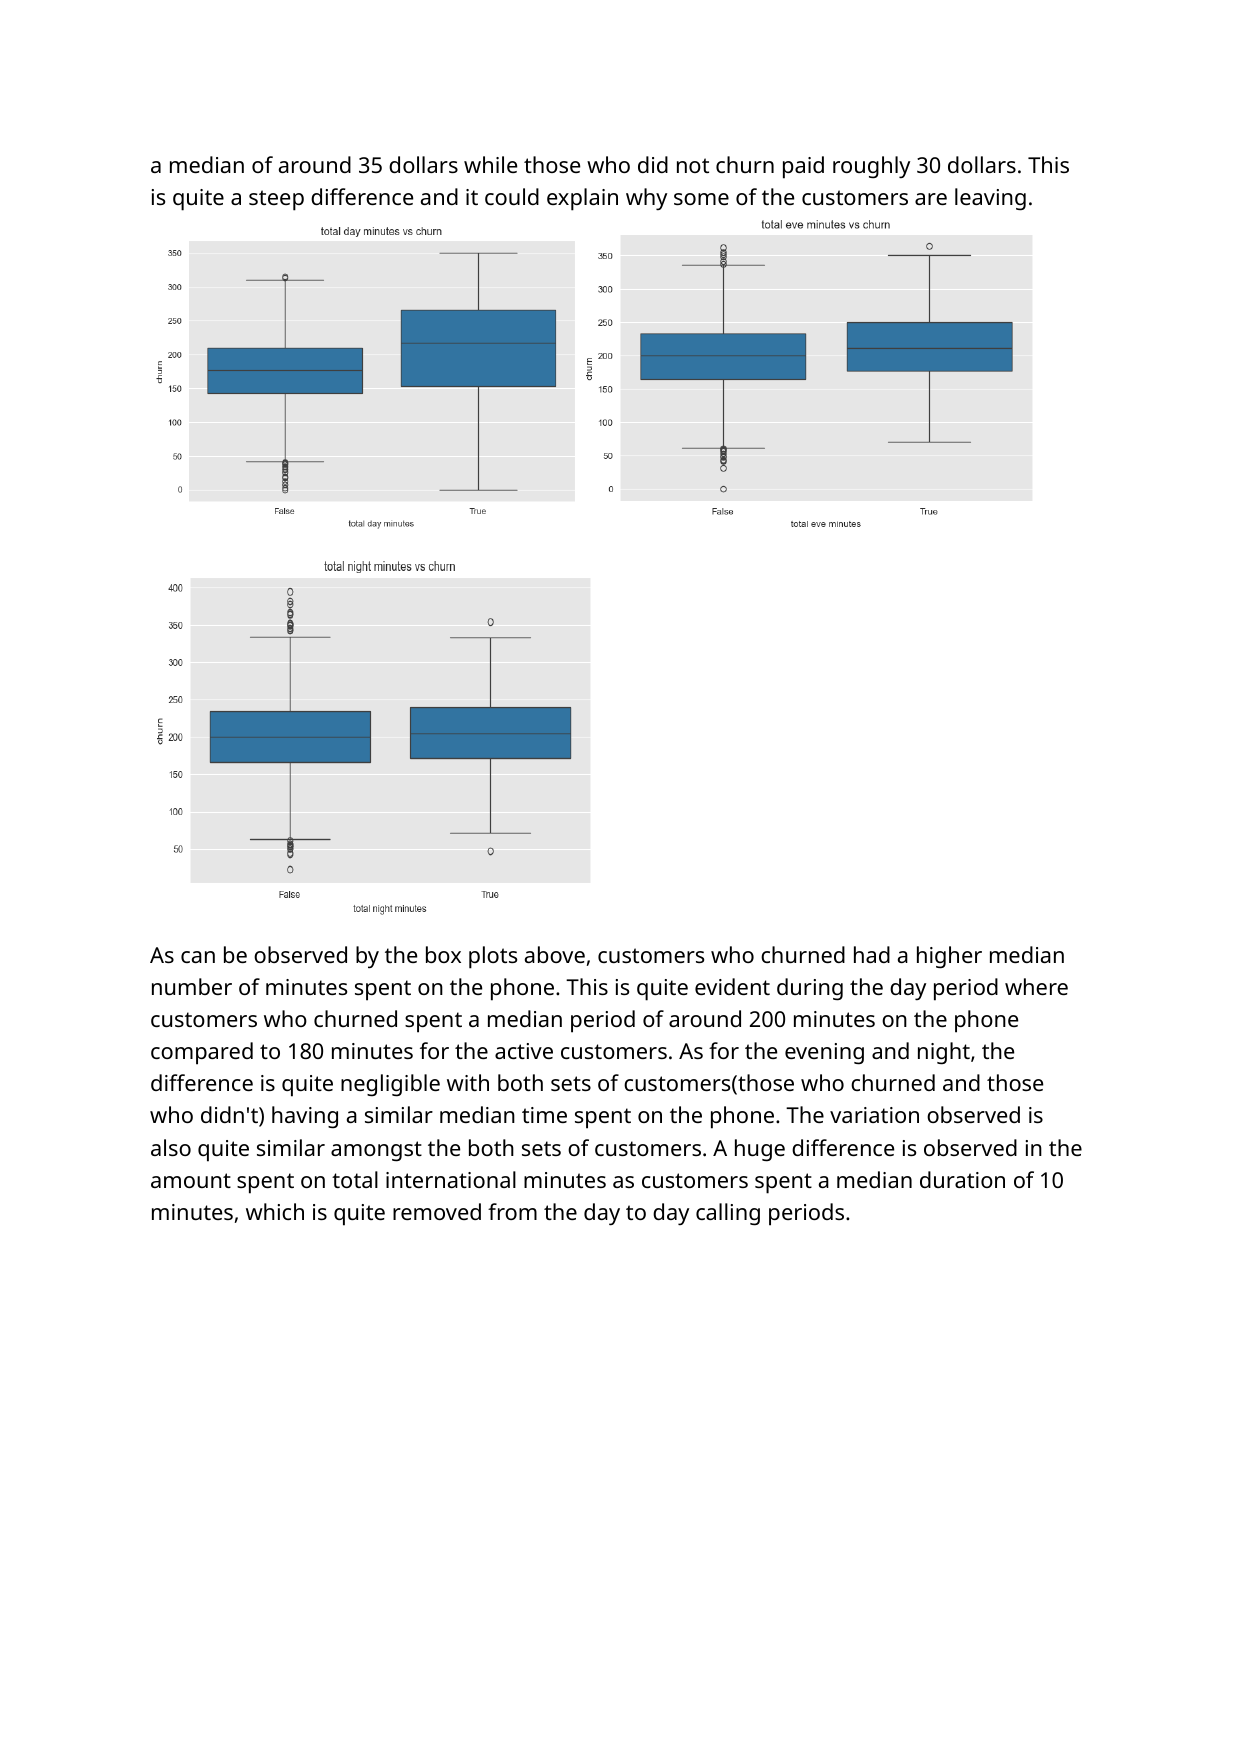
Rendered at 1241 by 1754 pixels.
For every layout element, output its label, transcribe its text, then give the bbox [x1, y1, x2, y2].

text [150, 150, 1090, 534]
text As can be observed by the box plots above, customers who churned had a higher median number of minutes spent on the phone. This is quite evident during the day period where customers who churned spent a median period of around 200 minutes on the phone compared to 180 minutes for the active customers. As for the evening and night, the difference is quite negligible with both sets of customers(those who churned and those who didn't) having a similar median time spent on the phone. The variation observed is also quite similar amongst the both sets of customers. A huge difference is observed in the amount spent on total international minutes as customers spent a median duration of 10 minutes, which is quite removed from the day to day calling periods. [150, 940, 1090, 1227]
picture [150, 553, 596, 922]
picture [150, 214, 1038, 535]
